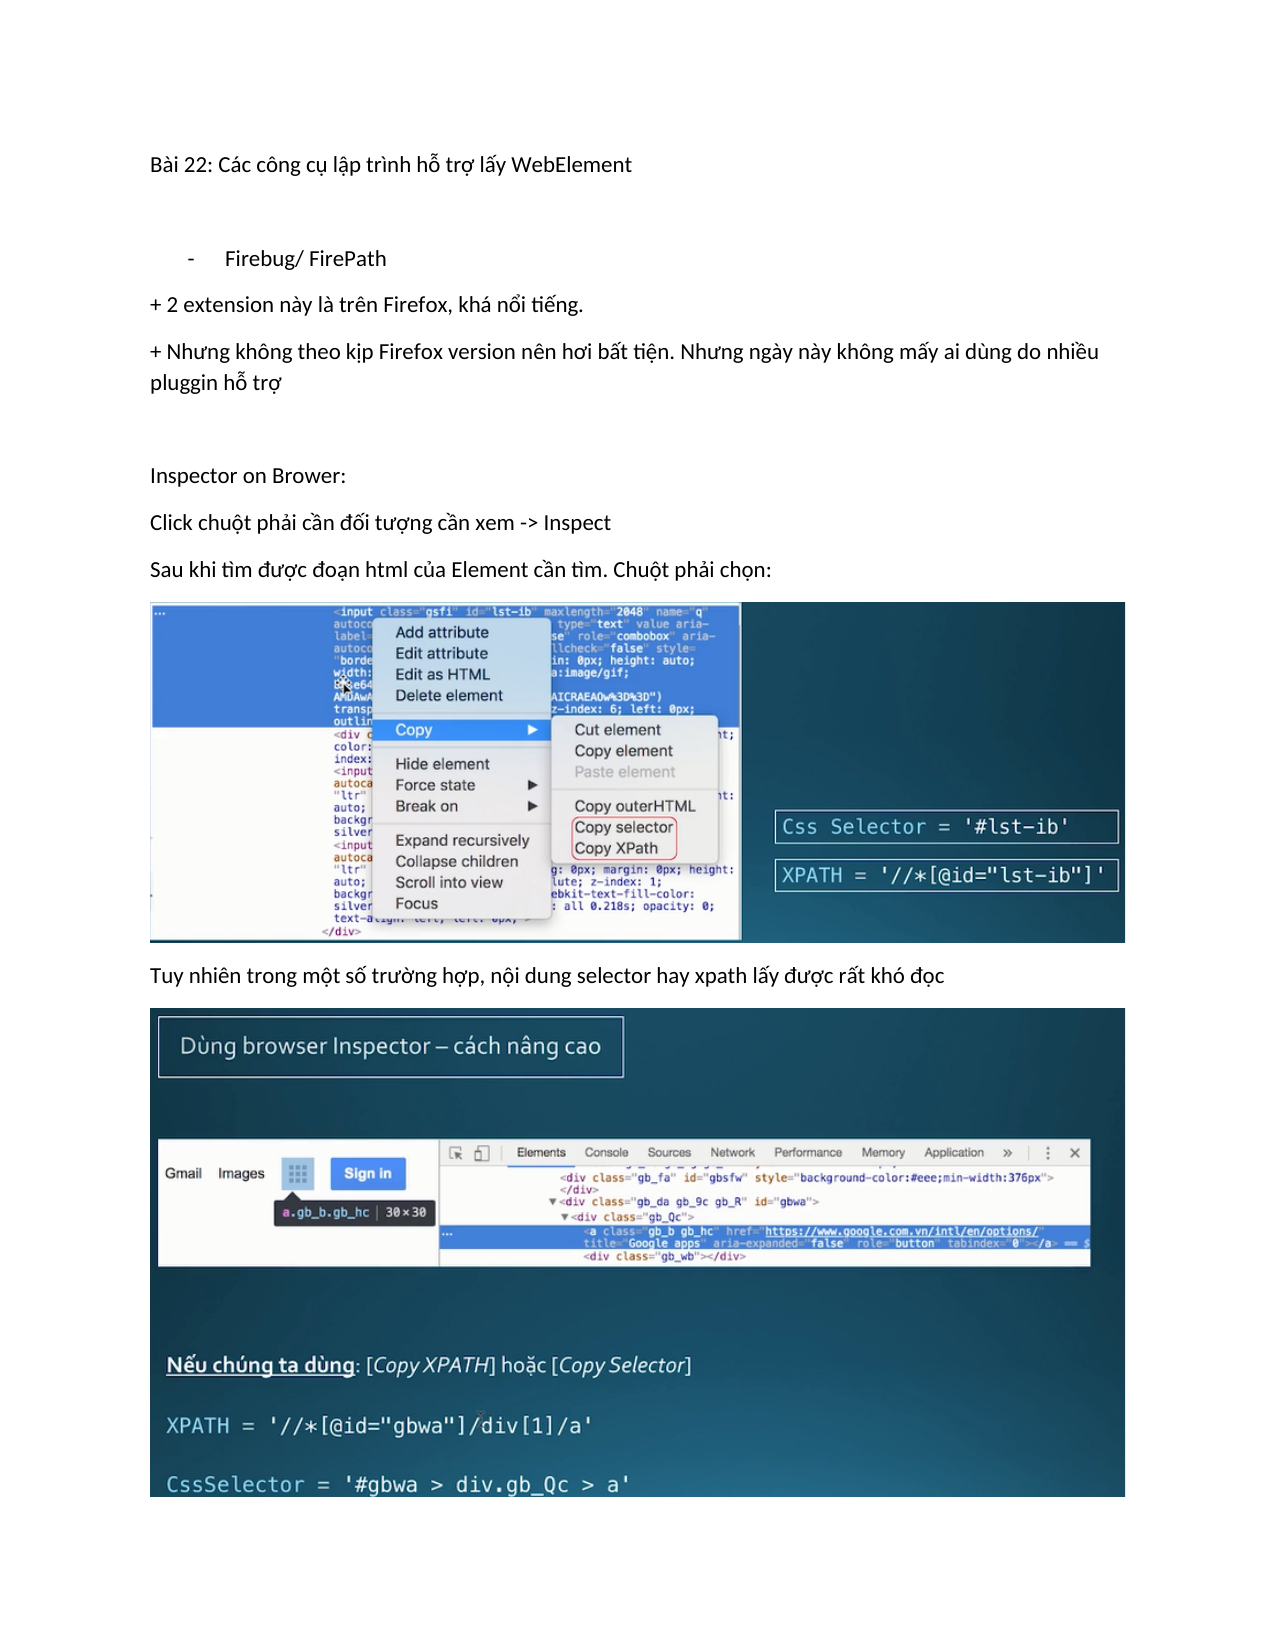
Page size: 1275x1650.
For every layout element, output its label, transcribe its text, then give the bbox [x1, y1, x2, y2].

text Click chuột phải cần đối tượng cần xem -> Inspect [150, 508, 1125, 536]
list Firebug/ FirePath [187, 244, 1125, 272]
text Tuy nhiên trong một số trường hợp, nội dung selector hay xpath lấy được rất khó đọc [150, 962, 1125, 990]
picture [150, 1008, 1125, 1497]
picture [150, 602, 1125, 943]
text Inspector on Brower: [150, 461, 1125, 489]
text + Nhưng không theo kịp Firefox version nên hơi bất tiện. Nhưng ngày này không mấy ai dùng do nhiều pluggin hỗ trợ [150, 337, 1125, 396]
text + 2 extension này là trên Firefox, khá nổi tiếng. [150, 291, 1125, 319]
text Bài 22: Các công cụ lập trình hỗ trợ lấy WebElement [150, 150, 1125, 178]
text Sau khi tìm được đoạn html của Element cần tìm. Chuột phải chọn: [150, 555, 1125, 583]
